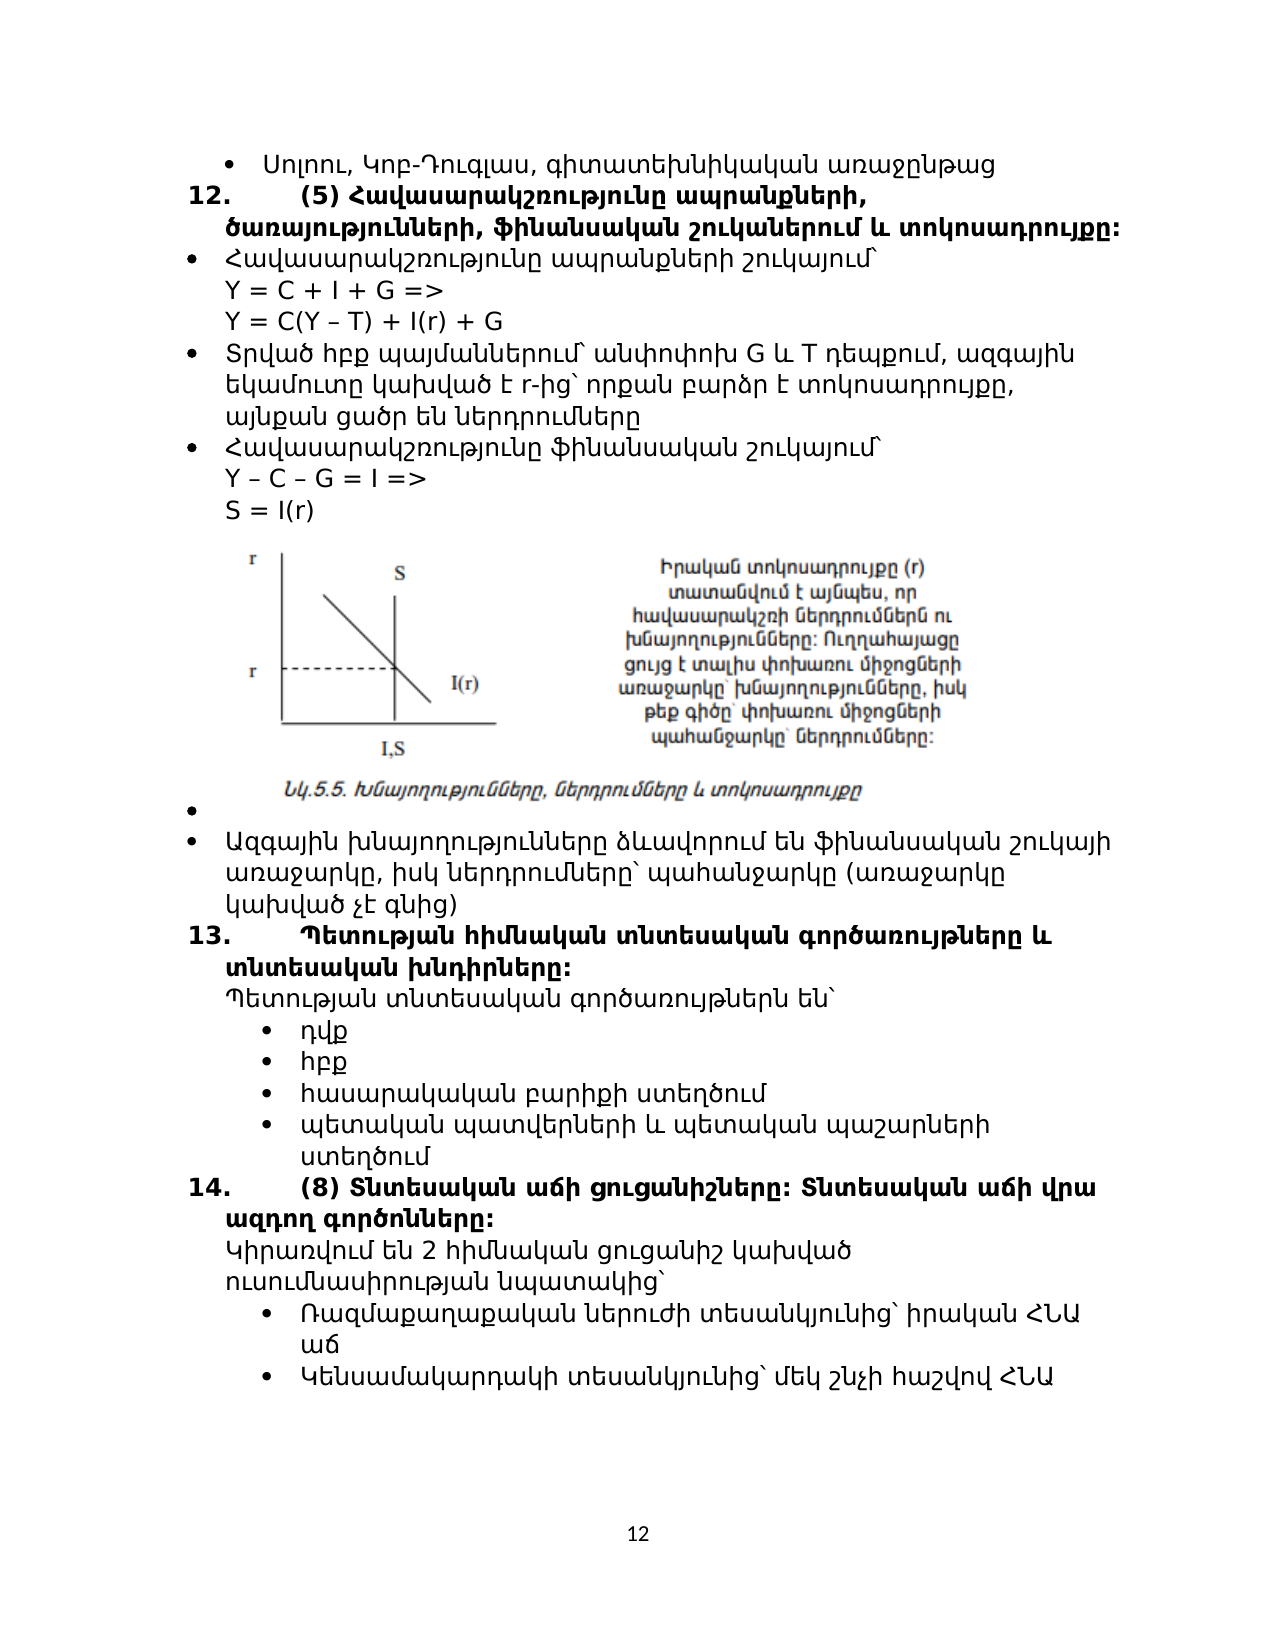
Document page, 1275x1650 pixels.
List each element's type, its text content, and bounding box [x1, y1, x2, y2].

list Կիրառվում են 2 հիմնական ցուցանիշ կախված ուսումնասիրության նպատակից՝ [225, 1236, 1125, 1297]
list հբք [262, 1047, 1125, 1077]
list հասարակական բարիքի ստեղծում [262, 1079, 1125, 1108]
list Ռազմաքաղաքական ներուժի տեսանկյունից՝ իրական ՀՆԱ աճ [262, 1299, 1125, 1360]
list Պետության տնտեսական գործառույթներն են՝ [225, 984, 1125, 1014]
list Տրված հբք պայմաններում՝ անփոփոխ G և T դեպքում, ազգային եկամուտը կախված է r-ից՝ որքան բարձր է տոկոսադրույքը, այնքան ցածր են ներդրումները [187, 339, 1125, 431]
list Կենսամակարդակի տեսանկյունից՝ մեկ շնչի հաշվով ՀՆԱ [262, 1362, 1125, 1391]
list դվք [262, 1016, 1125, 1045]
picture [225, 527, 985, 820]
list Ազգային խնայողությունները ձևավորում են ֆինանսական շուկայի առաջարկը, իսկ ներդրումները՝ պահանջարկը (առաջարկը կախված չէ գնից) [187, 827, 1125, 919]
list պետական պատվերների և պետական պաշարների ստեղծում [262, 1110, 1125, 1171]
list (5) Հավասարակշռությունը ապրանքների, ծառայությունների, ֆինանսական շուկաներում և տոկոսադրույքը: [187, 181, 1125, 242]
list Հավասարակշռությունը ապրանքների շուկայում՝ Y = C + I + G => Y = C(Y – T) + I(r) + G [187, 244, 1125, 336]
list (8) Տնտեսական աճի ցուցանիշները: Տնտեսական աճի վրա ազդող գործոնները: [187, 1173, 1125, 1234]
list Սոլոու, Կոբ-Դուգլաս, գիտատեխնիկական առաջընթաց [225, 150, 1125, 179]
list Պետության հիմնական տնտեսական գործառույթները և տնտեսական խնդիրները: [187, 922, 1125, 982]
list Հավասարակշռությունը ֆինանսական շուկայում՝ Y – C – G = I => S = I(r) [187, 433, 1125, 525]
